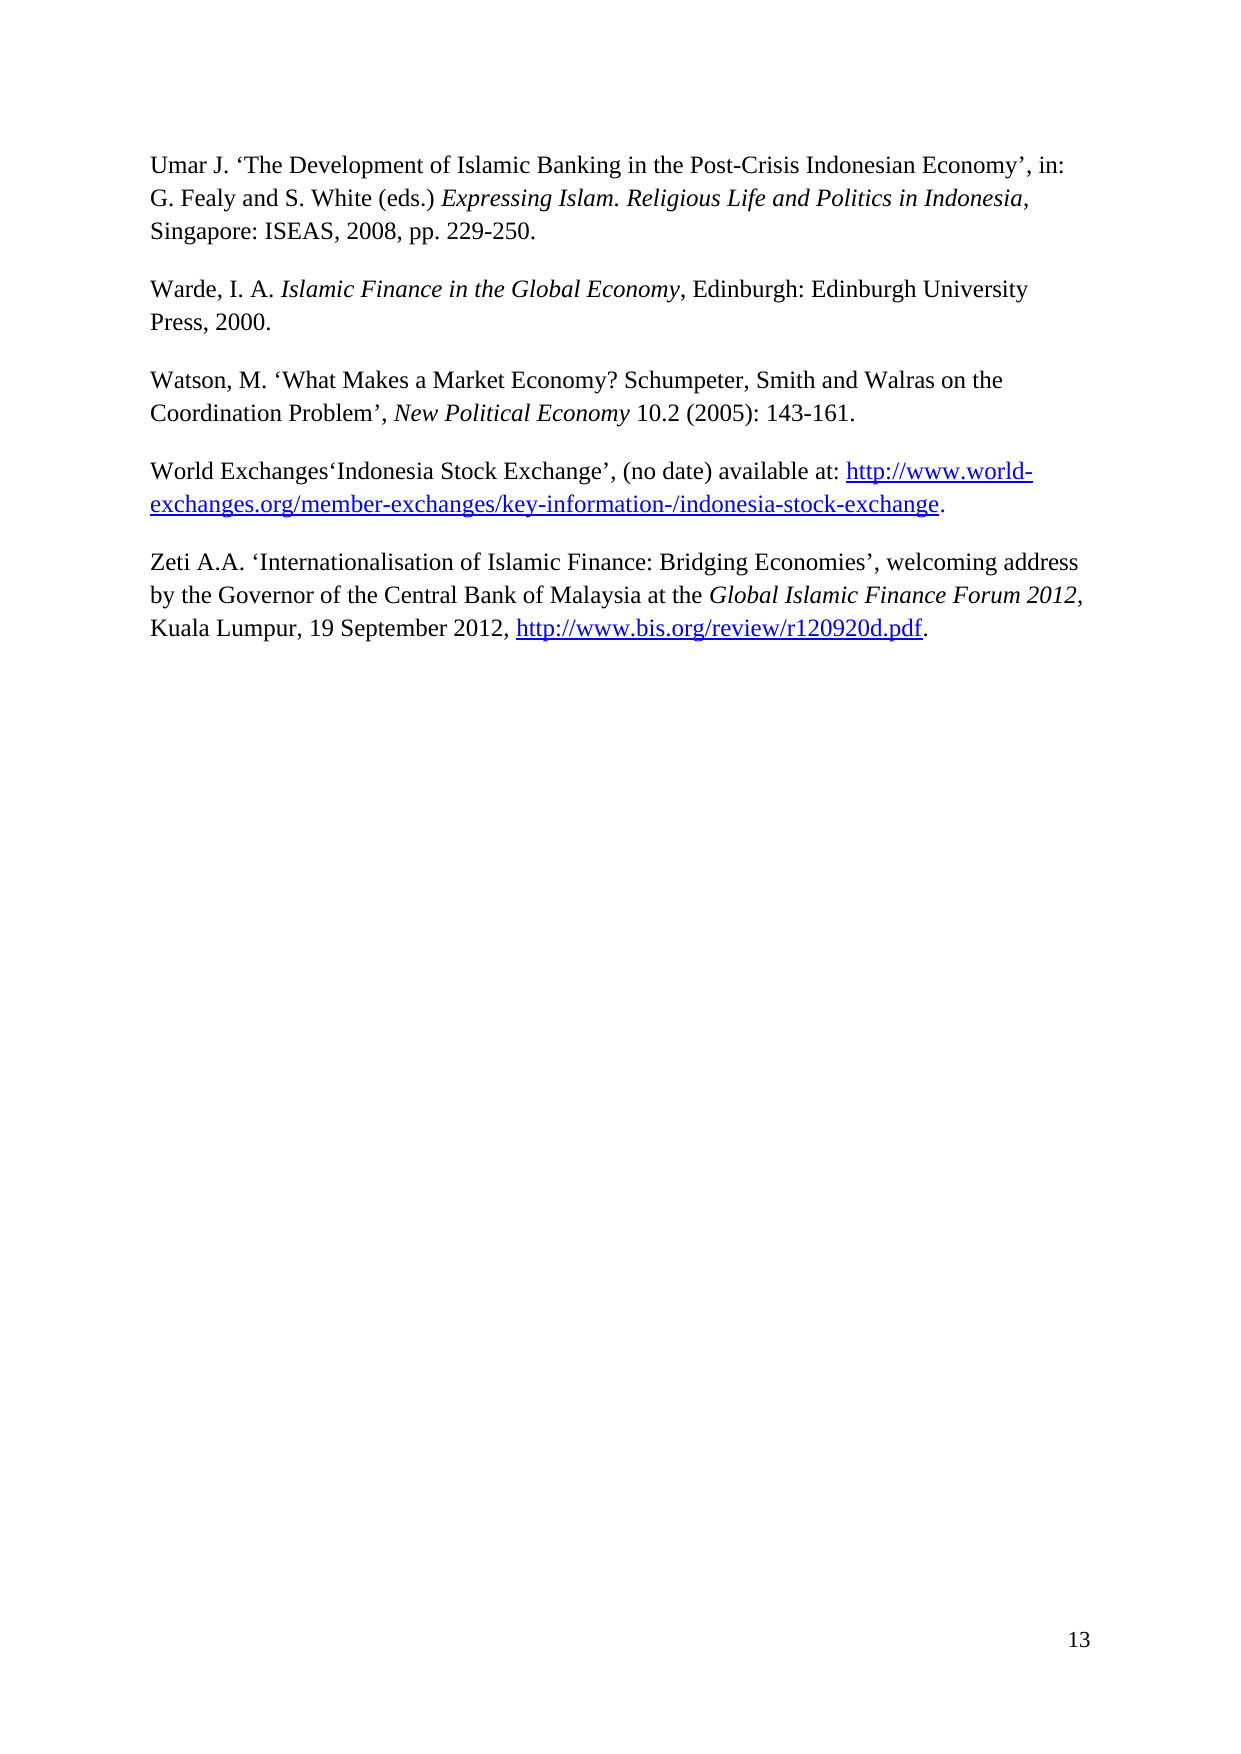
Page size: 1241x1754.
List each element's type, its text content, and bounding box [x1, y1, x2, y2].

text Warde, I. A. Islamic Finance in the Global Economy, Edinburgh: Edinburgh University Press, 2000. [150, 274, 1090, 336]
text Zeti A.A. ‘Internationalisation of Islamic Finance: Bridging Economies’, welcoming address by the Governor of the Central Bank of Malaysia at the Global Islamic Finance Forum 2012, Kuala Lumpur, 19 September 2012, http://www.bis.org/review/r120920d.pdf. [150, 547, 1090, 642]
text Watson, M. ‘What Makes a Market Economy? Schumpeter, Smith and Walras on the Coordination Problem’, New Political Economy 10.2 (2005): 143-161. [150, 365, 1090, 427]
text Umar J. ‘The Development of Islamic Banking in the Post-Crisis Indonesian Economy’, in: G. Fealy and S. White (eds.) Expressing Islam. Religious Life and Politics in Indonesia, Singapore: ISEAS, 2008, pp. 229-250. [150, 150, 1090, 245]
text World Exchanges‘Indonesia Stock Exchange’, (no date) available at: http://www.world-exchanges.org/member-exchanges/key-information-/indonesia-stock-exchange. [150, 456, 1090, 518]
